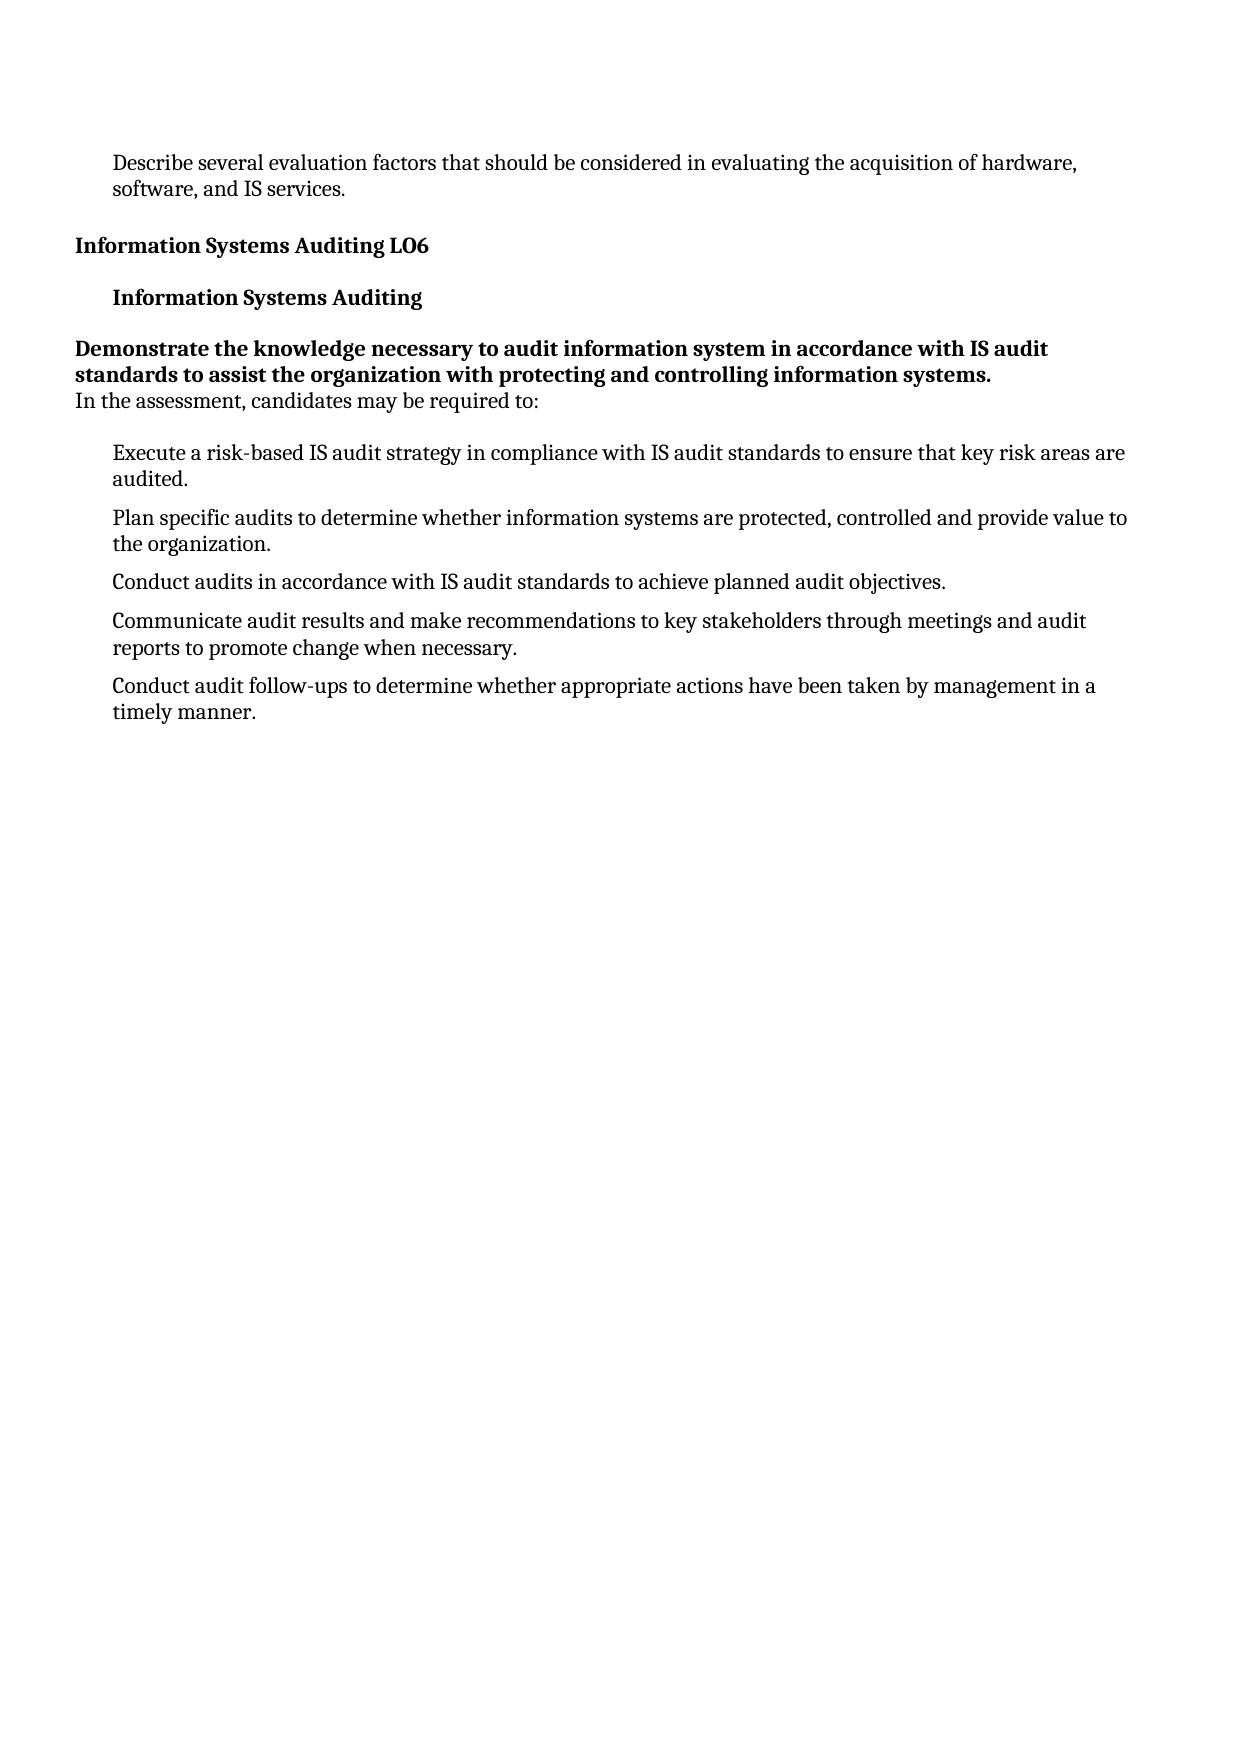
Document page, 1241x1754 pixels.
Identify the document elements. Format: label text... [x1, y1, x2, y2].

text Conduct audits in accordance with IS audit standards to achieve planned audit objectives. [112, 569, 1161, 596]
text In the assessment, candidates may be required to: [75, 388, 1161, 414]
text Conduct audit follow-ups to determine whether appropriate actions have been taken by management in a timely manner. [112, 673, 1142, 725]
text Communicate audit results and make recommendations to key stakeholders through meetings and audit reports to promote change when necessary. [112, 608, 1130, 661]
text Demonstrate the knowledge necessary to audit information system in accordance with IS audit standards to assist the organization with protecting and controlling information systems. [75, 336, 1072, 388]
text Information Systems Auditing LO6 [75, 233, 1161, 260]
text Information Systems Auditing [112, 284, 1161, 311]
text Plan specific audits to determine whether information systems are protected, controlled and provide value to the organization. [112, 504, 1155, 557]
text Execute a risk-based IS audit strategy in compliance with IS audit standards to ensure that key risk areas are audited. [112, 439, 1134, 492]
text Describe several evaluation factors that should be considered in evaluating the acquisition of hardware, software, and IS services. [112, 150, 1128, 202]
